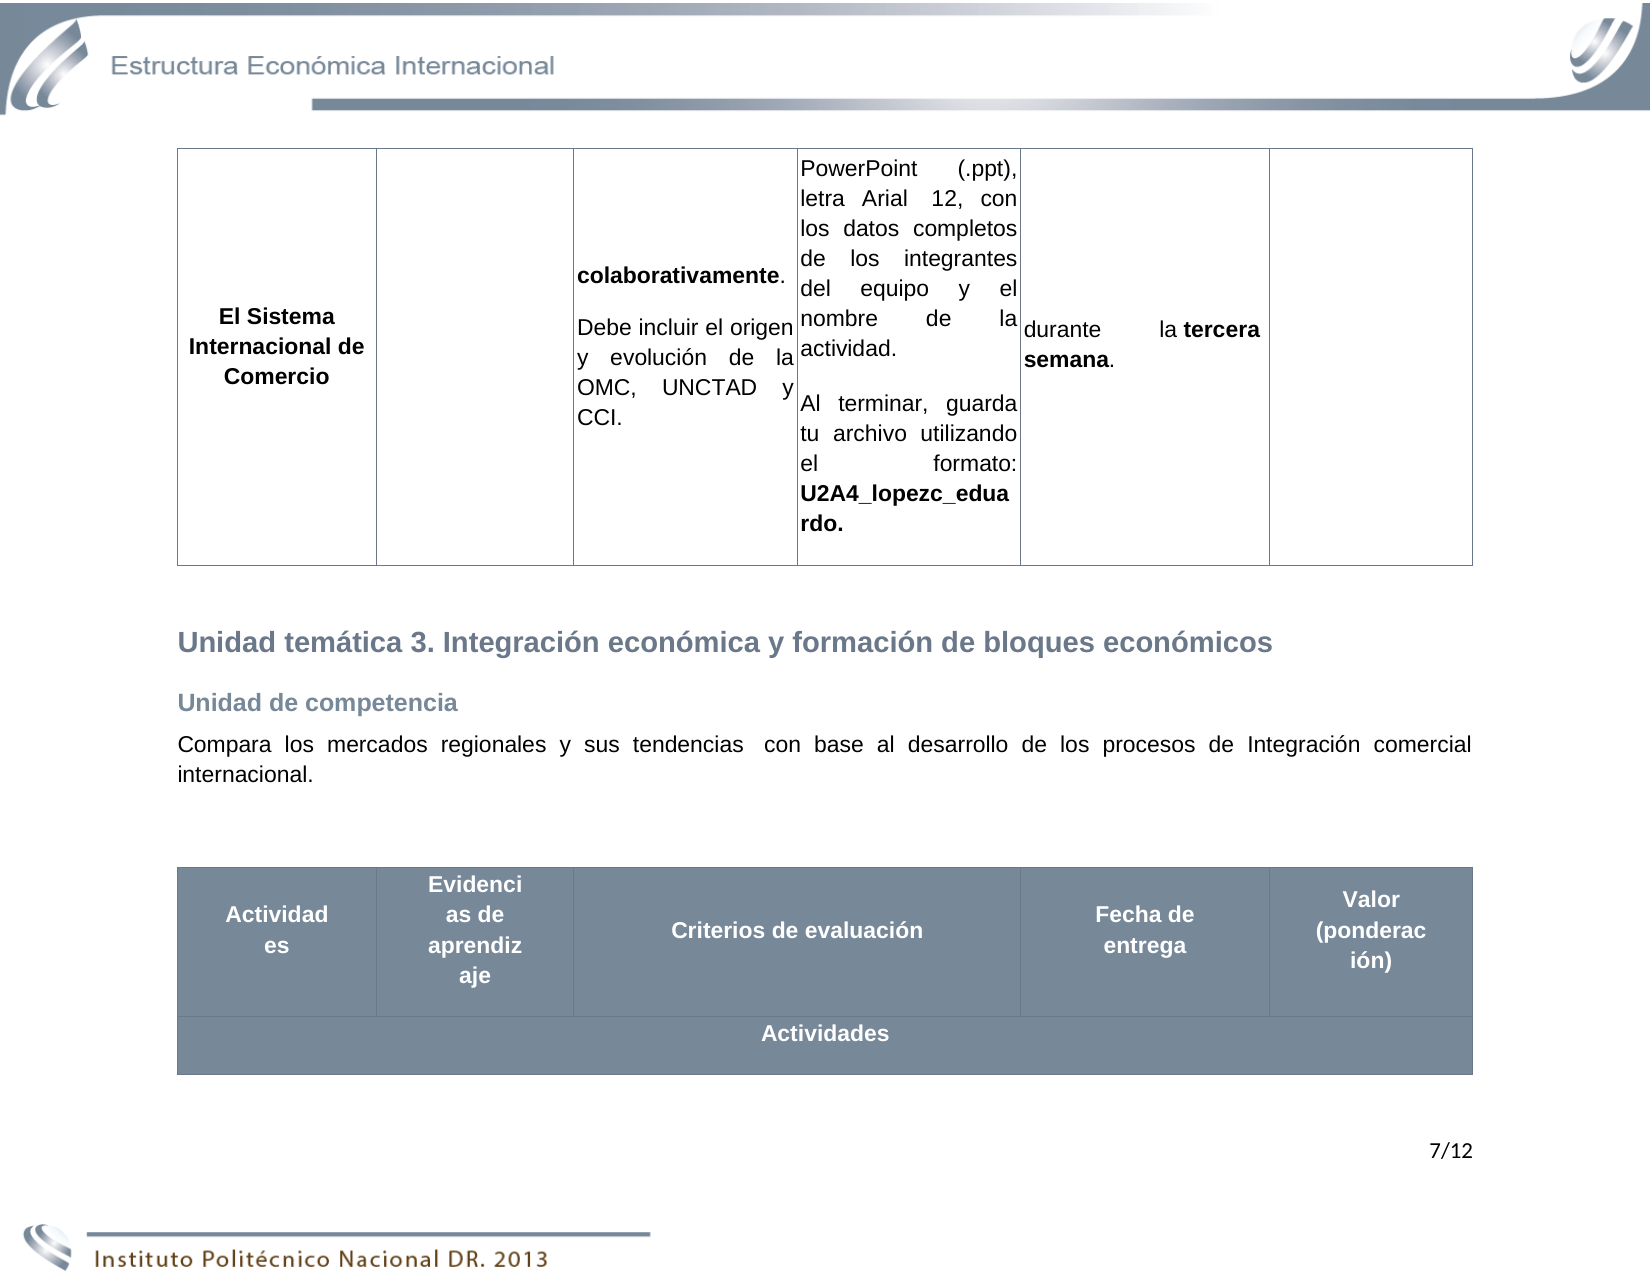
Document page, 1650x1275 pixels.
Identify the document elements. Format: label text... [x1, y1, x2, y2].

picture [0, 3, 1650, 1272]
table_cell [574, 149, 797, 565]
table_cell 5% [1270, 149, 1472, 565]
subtitle Unidad de competencia [177, 688, 1473, 717]
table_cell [798, 149, 1020, 565]
table_header Evidencias de aprendizaje [377, 868, 573, 1016]
table_header Fecha de entrega [1021, 868, 1269, 1016]
table_header Valor (ponderación) [1270, 868, 1472, 1016]
table_cell Actividades [178, 1017, 1472, 1074]
table_header Criterios de evaluación [574, 868, 1020, 1016]
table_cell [377, 149, 573, 565]
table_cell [1021, 149, 1269, 565]
subtitle Unidad temática 3. Integración económica y formación de bloques económicos [177, 625, 1473, 659]
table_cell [178, 149, 376, 565]
table_header Actividades [178, 868, 376, 1016]
text Compara los mercados regionales y sus tendencias con base al desarrollo de los procesos de Integración comercial internacional. [177, 727, 1473, 787]
